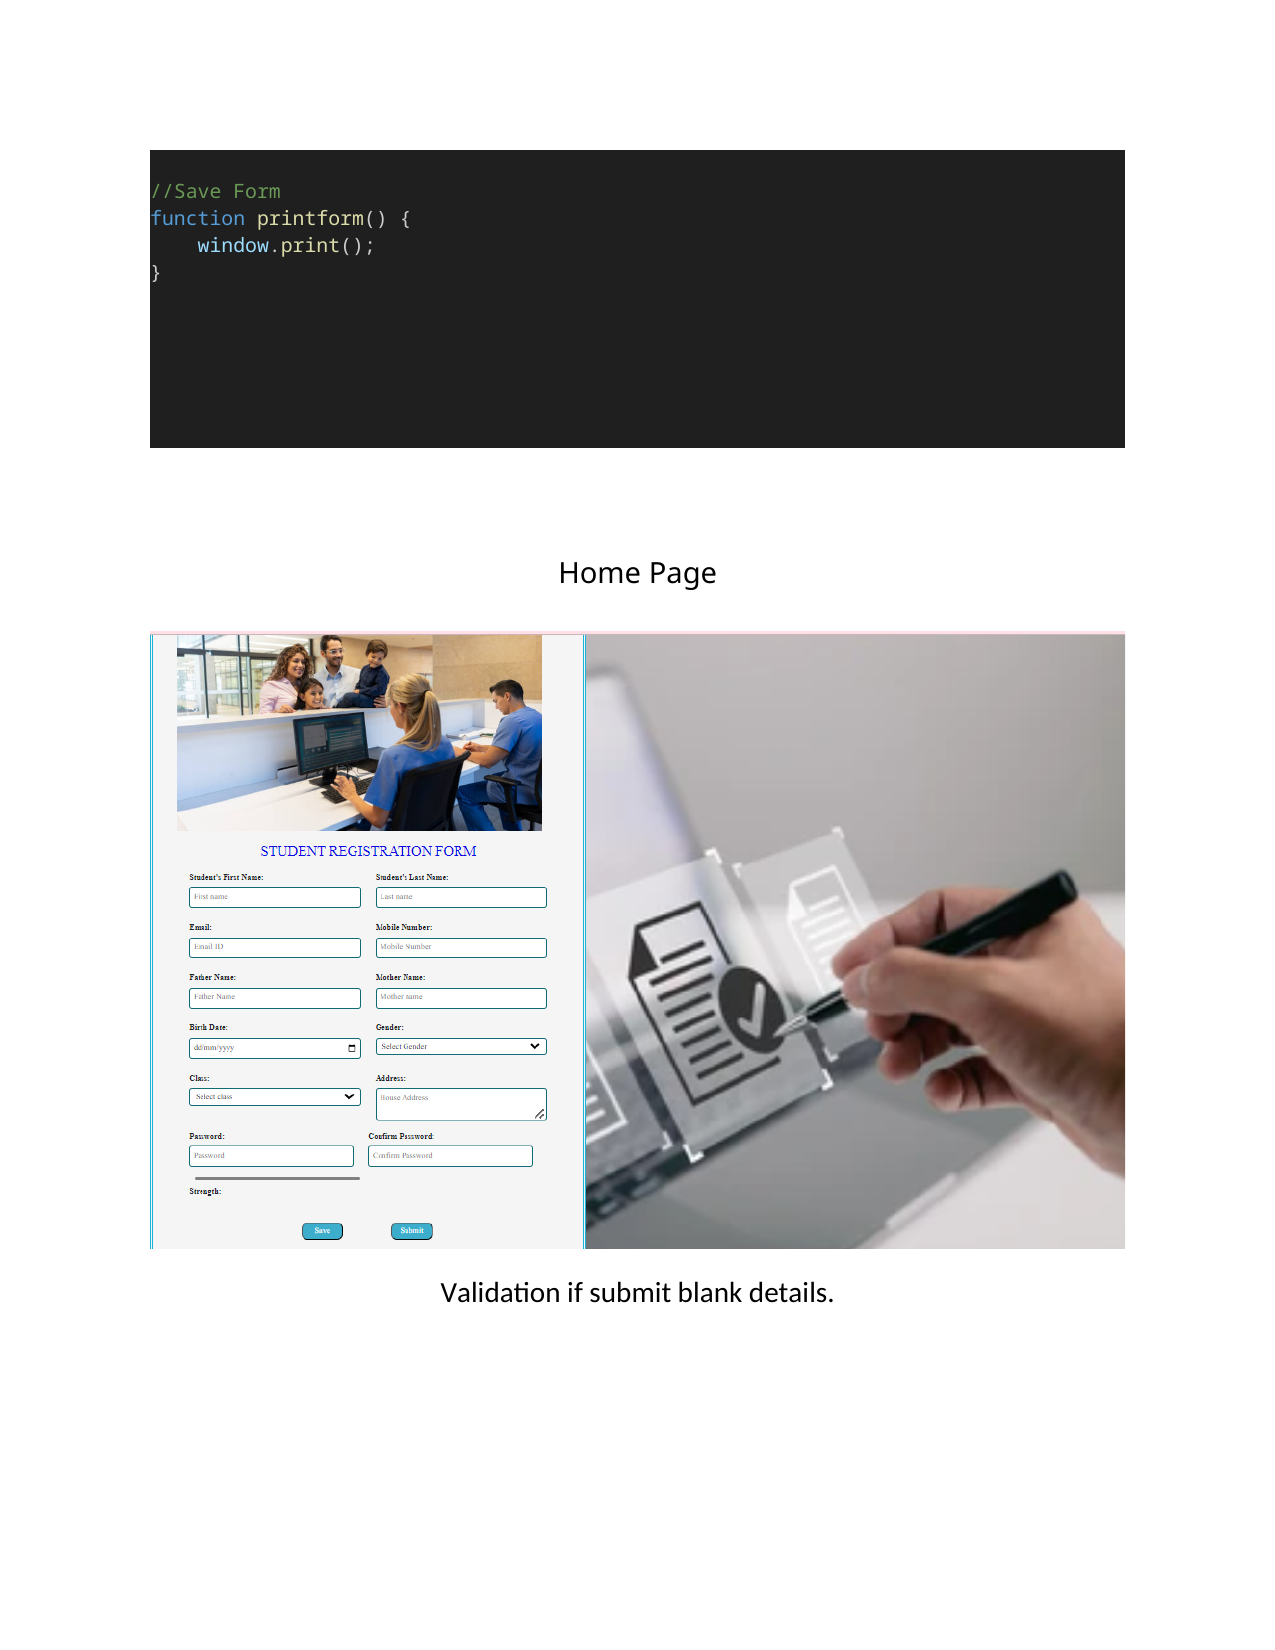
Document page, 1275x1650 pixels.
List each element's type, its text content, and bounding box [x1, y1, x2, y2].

picture [150, 631, 1125, 1249]
text } [150, 258, 1125, 285]
text window.print(); [150, 231, 1125, 258]
text Validation if submit blank details. [150, 1274, 1125, 1309]
text //Save Form [150, 177, 1125, 204]
text function printform() { [150, 204, 1125, 231]
text Home Page [150, 552, 1125, 592]
